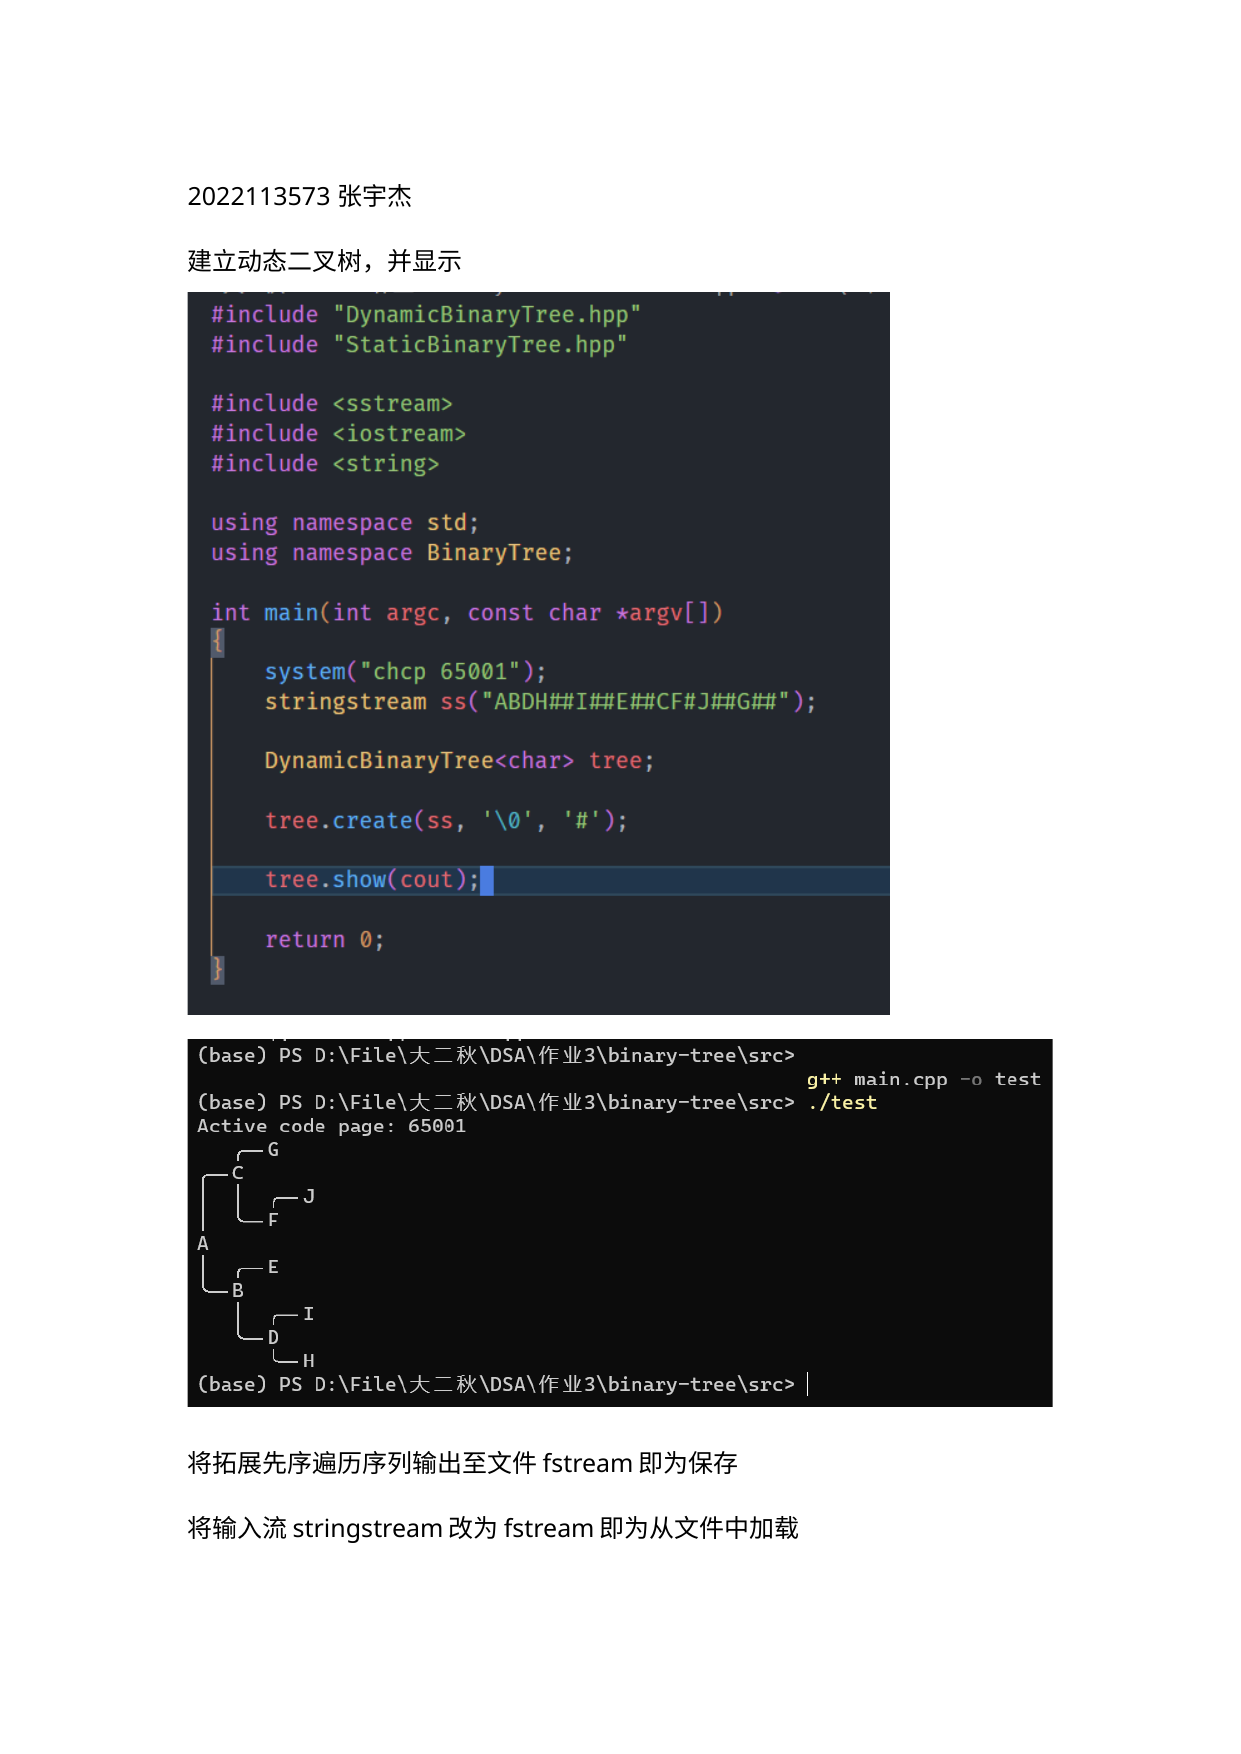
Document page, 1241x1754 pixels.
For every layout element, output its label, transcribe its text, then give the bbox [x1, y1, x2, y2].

picture [187, 1039, 1053, 1407]
text 将输入流stringstream改为fstream即为从文件中加载 [187, 1494, 1053, 1559]
text 2022113573 张宇杰 [187, 162, 1053, 227]
picture [187, 292, 890, 1015]
text 建立动态二叉树，并显示 [187, 227, 1053, 292]
text 将拓展先序遍历序列输出至文件fstream即为保存 [187, 1429, 1053, 1494]
